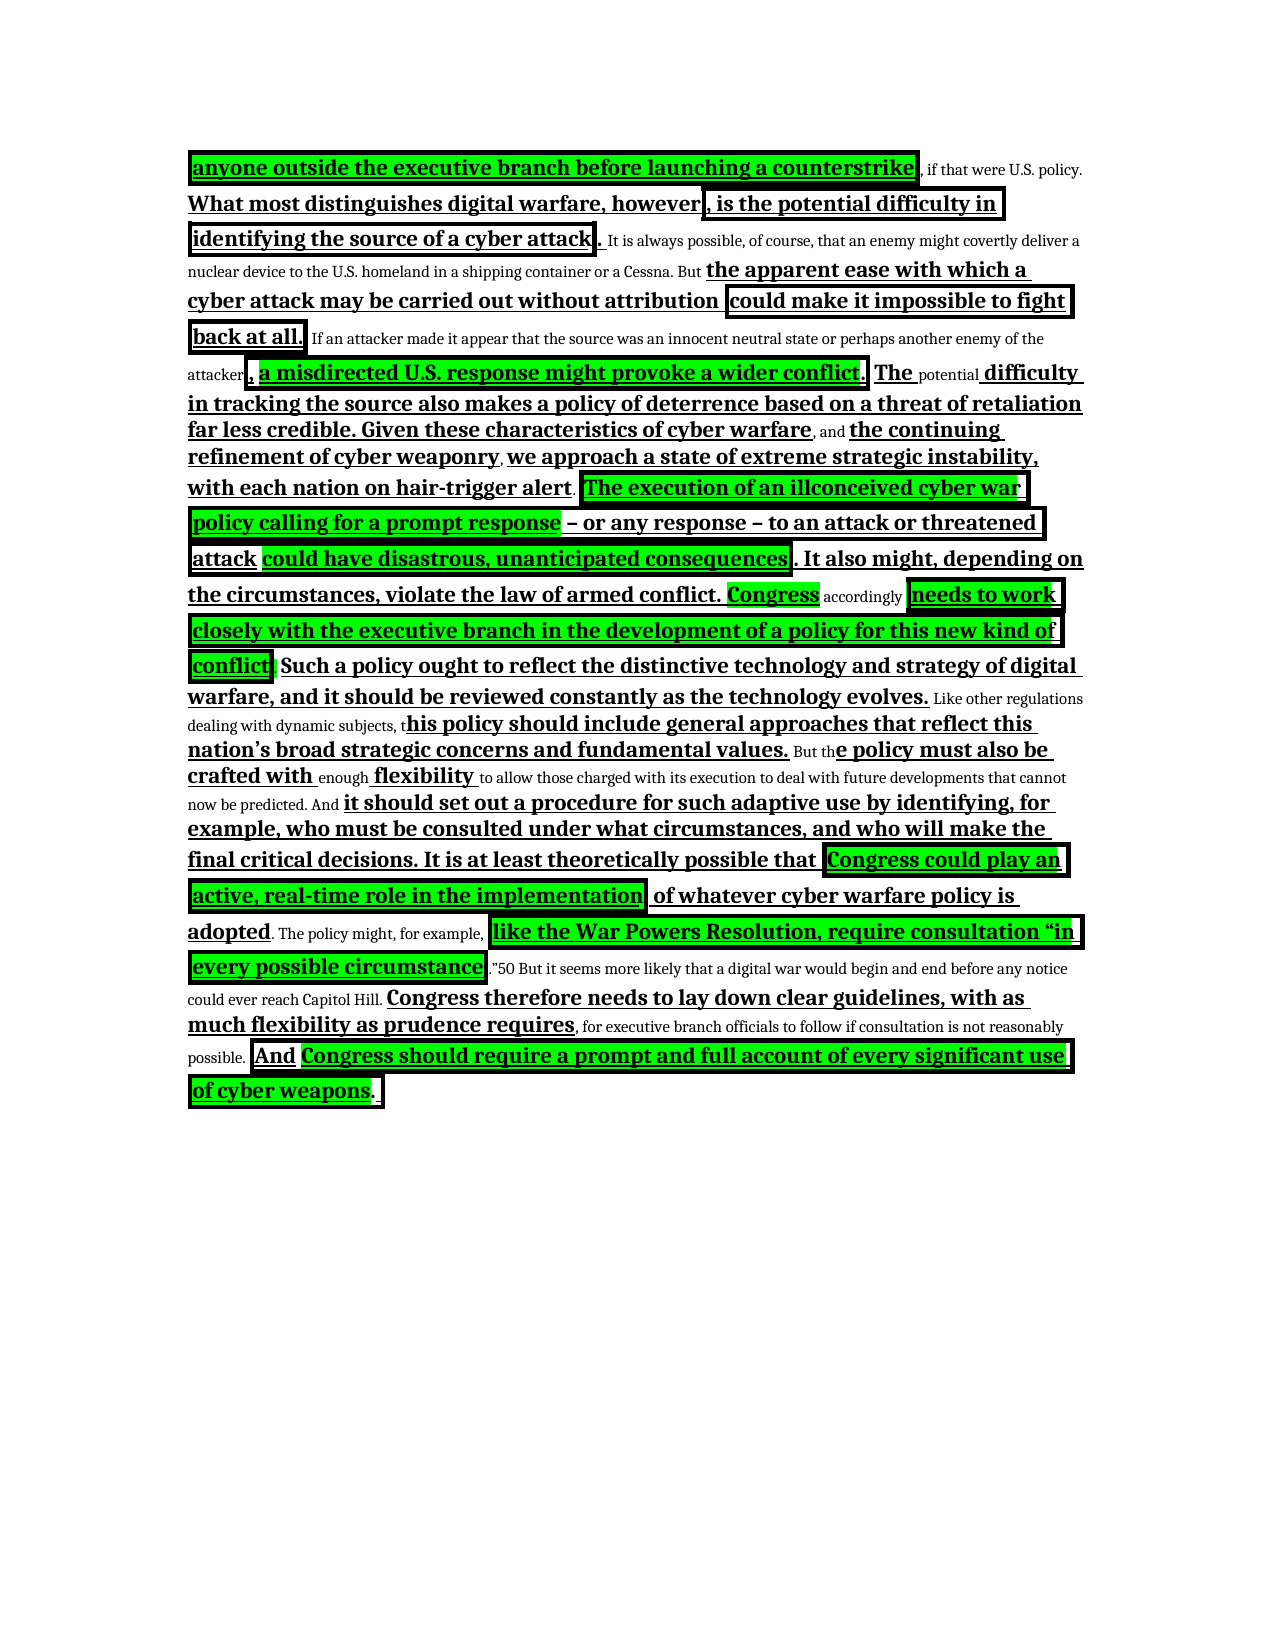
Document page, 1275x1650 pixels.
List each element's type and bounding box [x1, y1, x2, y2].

text [187, 150, 1087, 1109]
